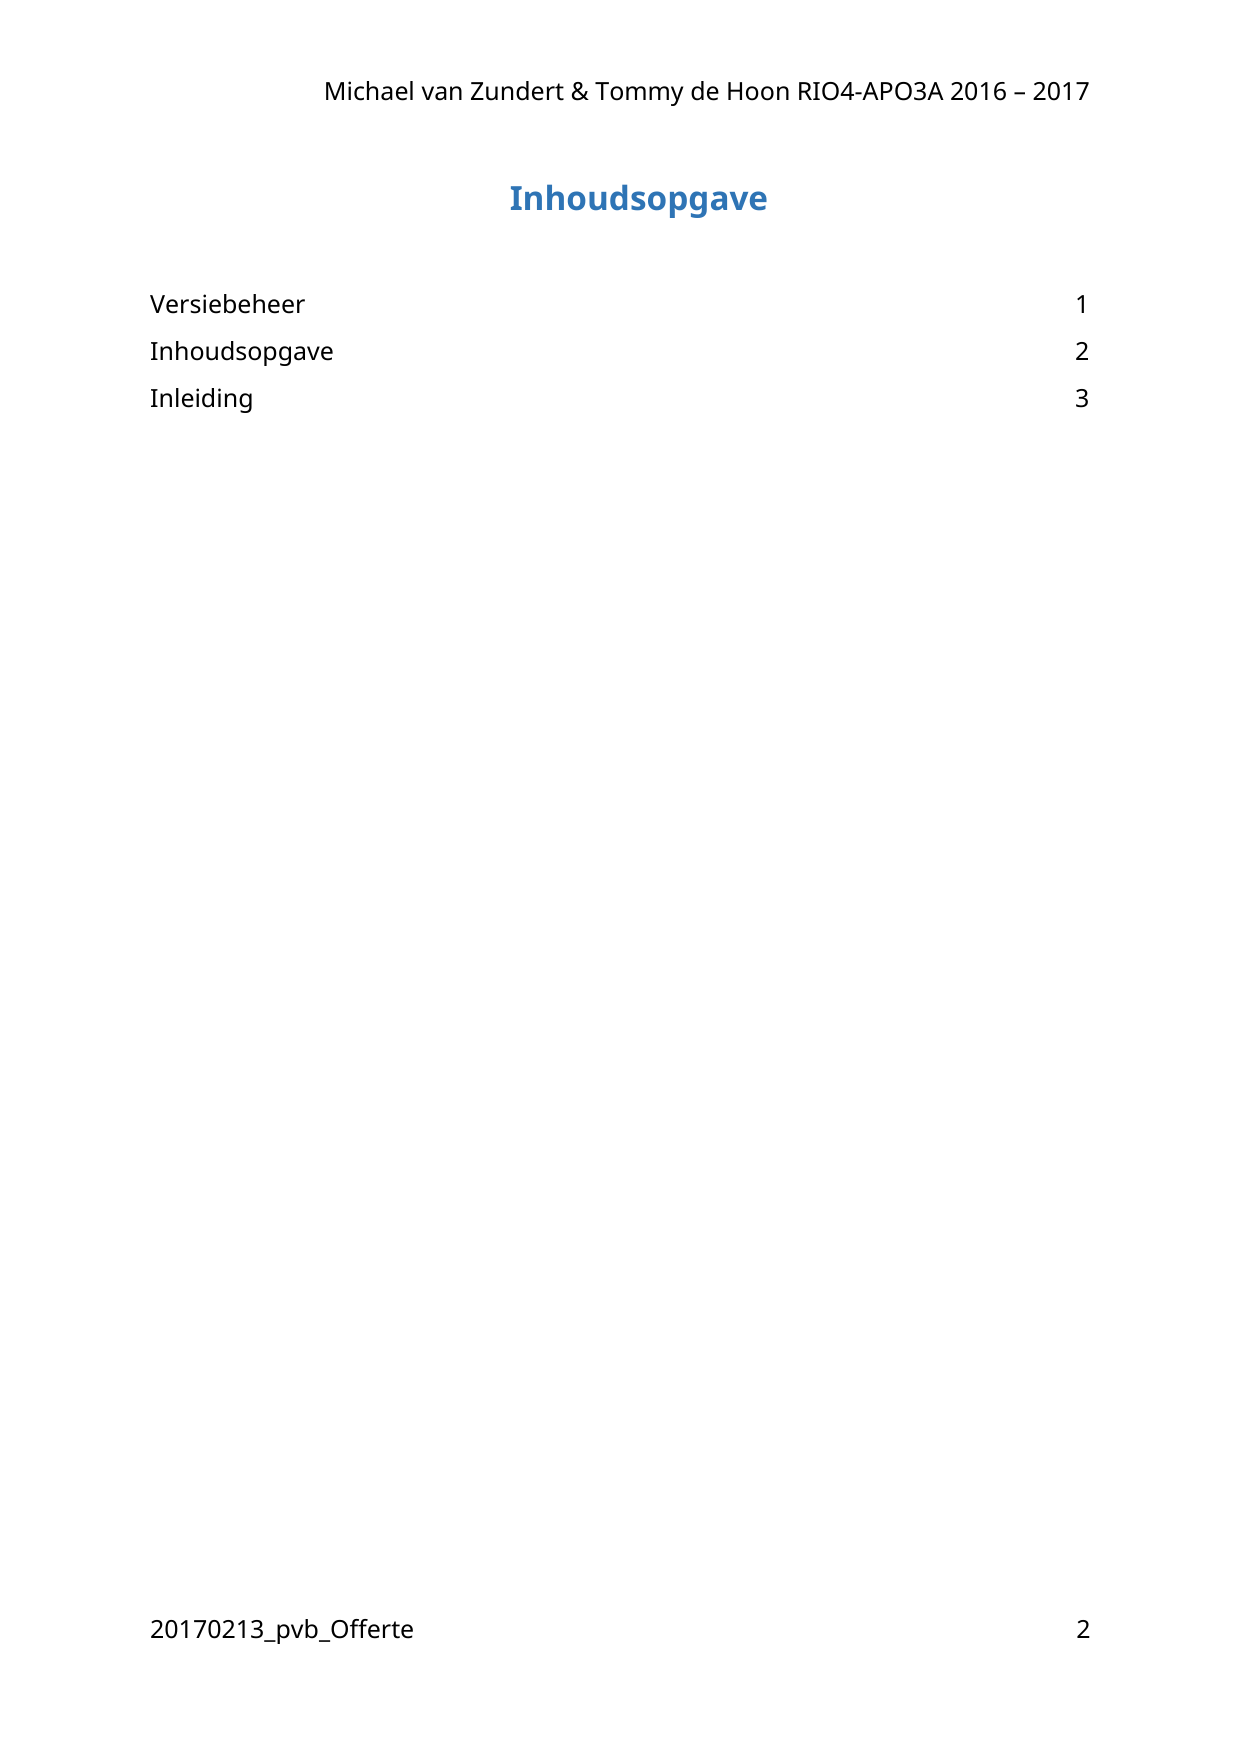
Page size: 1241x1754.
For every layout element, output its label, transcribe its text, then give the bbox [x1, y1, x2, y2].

subtitle Inhoudsopgave [150, 175, 1090, 220]
